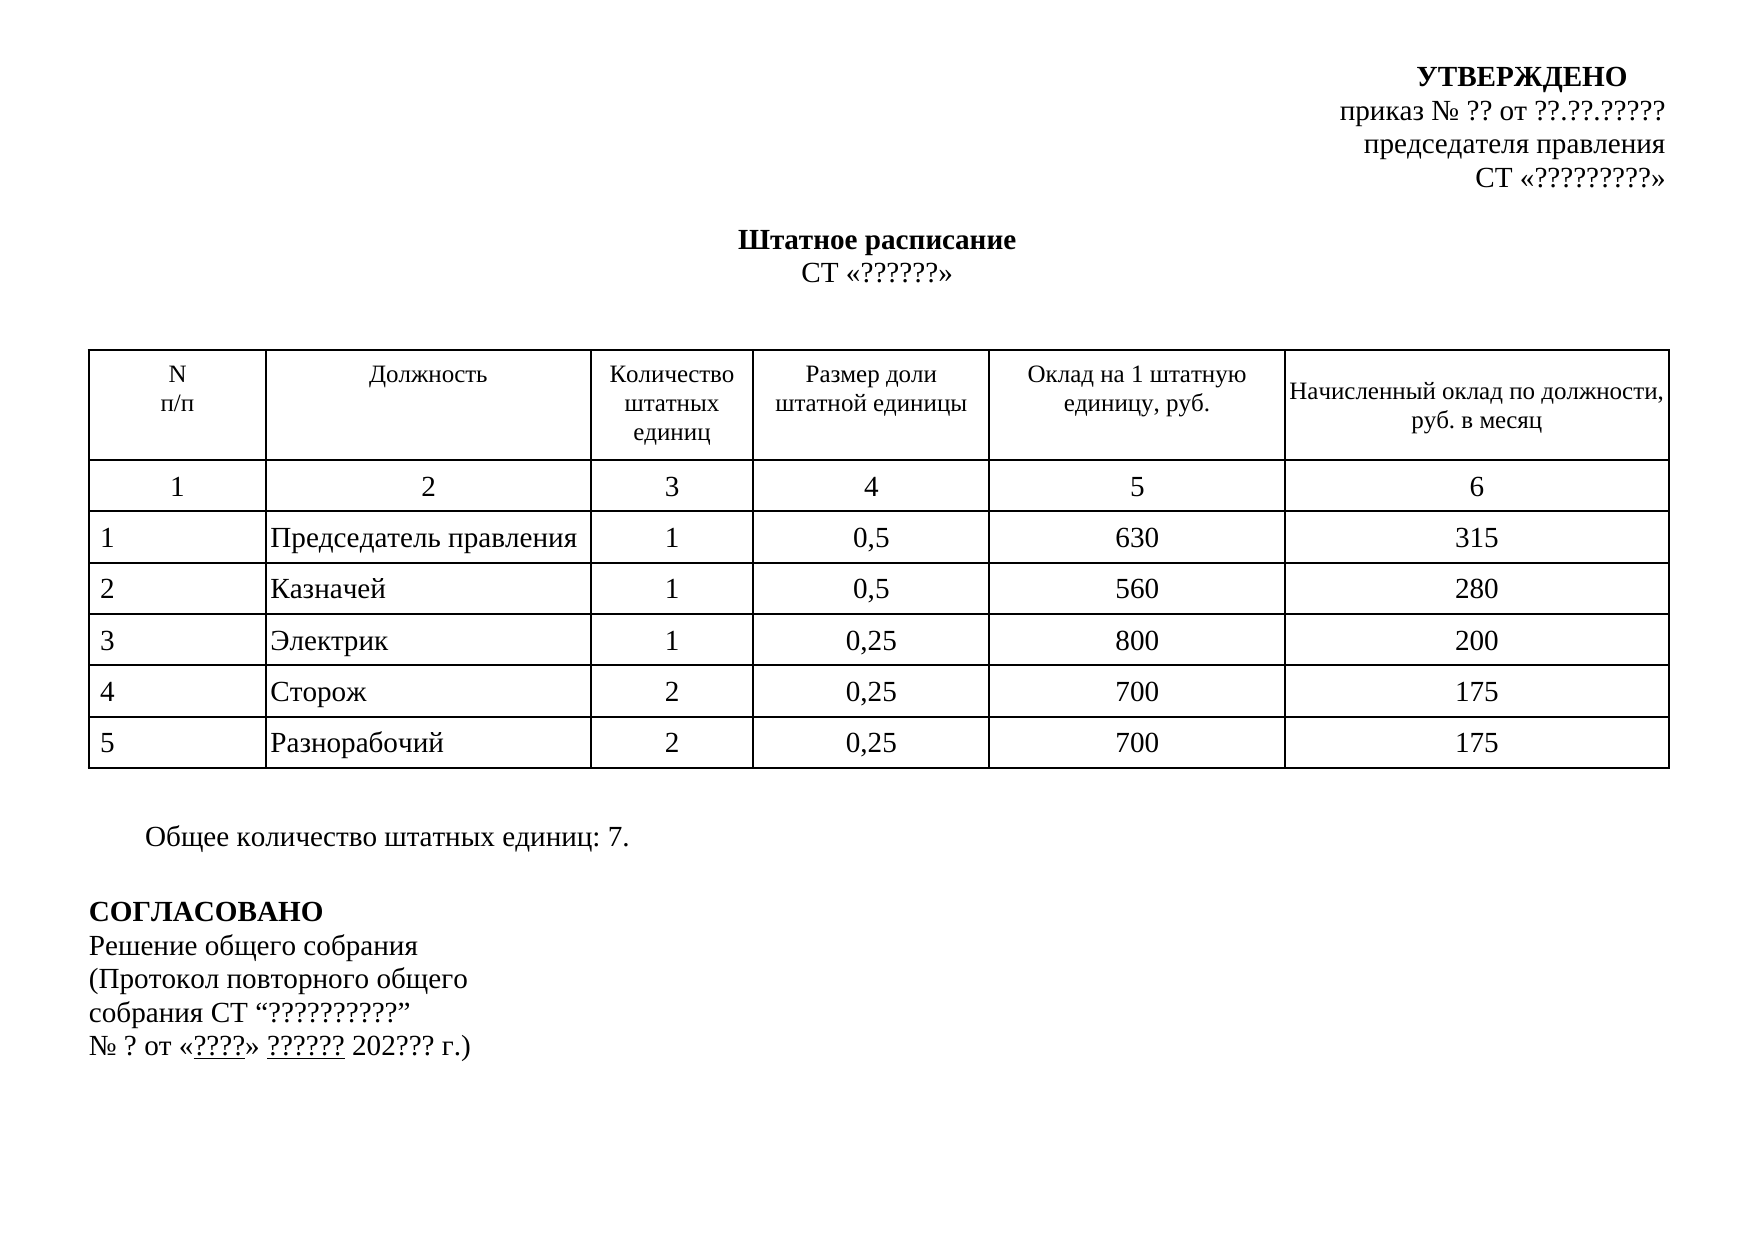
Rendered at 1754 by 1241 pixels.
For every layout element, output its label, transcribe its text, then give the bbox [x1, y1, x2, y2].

table_cell 1 [592, 615, 752, 664]
text председателя правления [1269, 126, 1665, 160]
table_cell 2 [90, 564, 265, 613]
table_cell 1 [90, 461, 265, 510]
table_cell 2 [267, 461, 590, 510]
text УТВЕРЖДЕНО [1342, 59, 1665, 93]
table_header N п/п [90, 351, 265, 459]
table_cell Сторож [267, 666, 590, 716]
table_cell 2 [592, 718, 752, 767]
table_cell Электрик [267, 615, 590, 664]
table_cell 2 [592, 666, 752, 716]
table_cell 5 [990, 461, 1284, 510]
table_cell 700 [990, 718, 1284, 767]
table_cell 315 [1286, 512, 1668, 562]
table_cell 280 [1286, 564, 1668, 613]
table_cell 630 [990, 512, 1284, 562]
table_cell 6 [1286, 461, 1668, 510]
table_header Оклад на 1 штатную единицу, руб. [990, 351, 1284, 459]
text (Протокол повторного общего [89, 961, 1665, 995]
table_cell 3 [592, 461, 752, 510]
table_cell 560 [990, 564, 1284, 613]
table_cell 3 [90, 615, 265, 664]
table_cell 1 [592, 512, 752, 562]
table_cell 4 [754, 461, 988, 510]
text собрания СТ “??????????” [89, 995, 1665, 1028]
table_cell 0,25 [754, 666, 988, 716]
table_cell 175 [1286, 718, 1668, 767]
table_cell 1 [592, 564, 752, 613]
table_cell 0,5 [754, 564, 988, 613]
table_cell Председатель правления [267, 512, 590, 562]
table_cell 0,5 [754, 512, 988, 562]
text Штатное расписание [89, 222, 1665, 256]
table_header Начисленный оклад по должности, руб. в месяц [1286, 351, 1668, 459]
table_cell 175 [1286, 666, 1668, 716]
text СТ «??????» [89, 256, 1665, 289]
table_cell 700 [990, 666, 1284, 716]
text СОГЛАСОВАНО [89, 894, 1665, 928]
table_header Размер доли штатной единицы [754, 351, 988, 459]
table_cell 800 [990, 615, 1284, 664]
table_header Количество штатных единиц [592, 351, 752, 459]
table_cell 0,25 [754, 718, 988, 767]
table_cell Казначей [267, 564, 590, 613]
text Решение общего собрания [89, 928, 1665, 961]
table_cell 5 [90, 718, 265, 767]
table_cell 200 [1286, 615, 1668, 664]
table_cell 0,25 [754, 615, 988, 664]
text СТ «?????????» [1269, 160, 1665, 193]
table_cell 1 [90, 512, 265, 562]
table_header Должность [267, 351, 590, 459]
table_cell Разнорабочий [267, 718, 590, 767]
text Общее количество штатных единиц: 7. [89, 811, 1665, 852]
table_cell 4 [90, 666, 265, 716]
text приказ № ?? от ??.??.????? [1269, 93, 1665, 126]
text № ? от «????» ?????? 202??? г.) [89, 1028, 1665, 1062]
